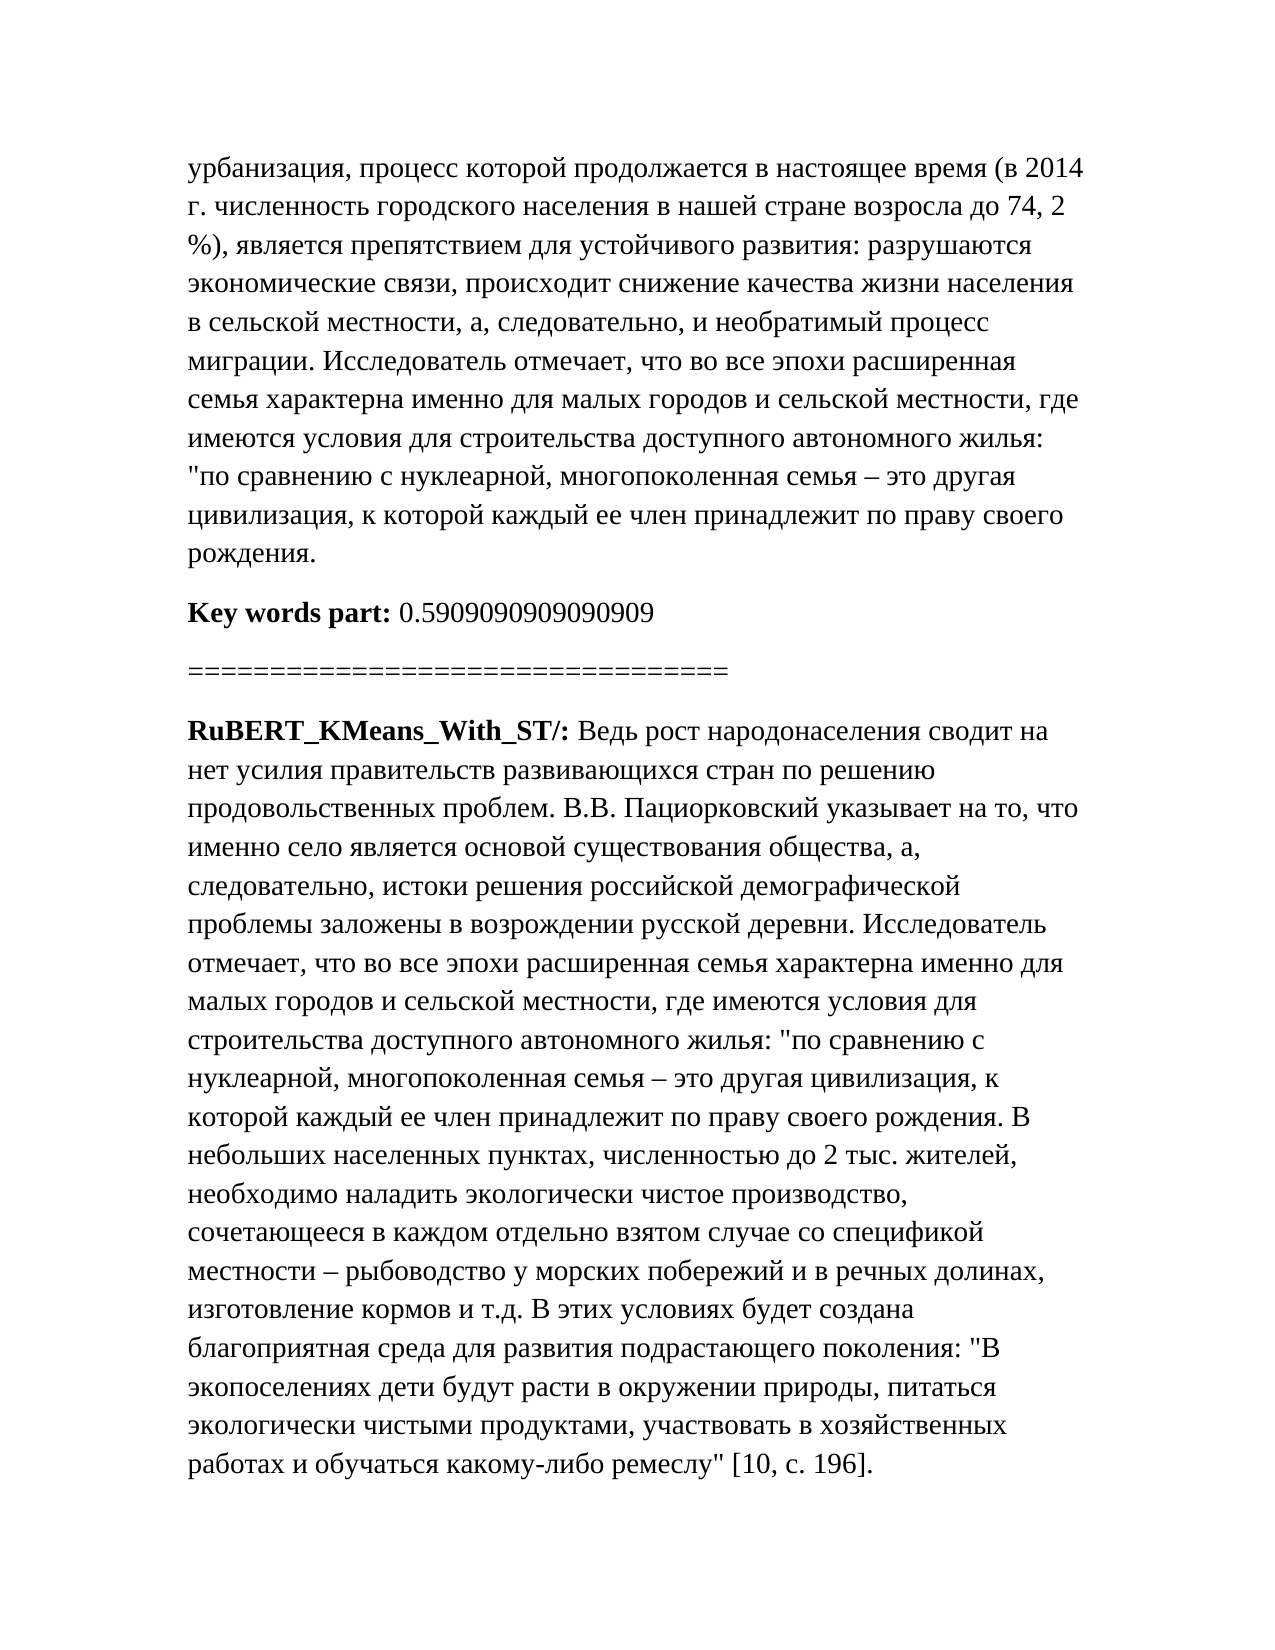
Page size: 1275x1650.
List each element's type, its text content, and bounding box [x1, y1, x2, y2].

text RuBERT_KMeans_With_ST/: Ведь рост народонаселения сводит на нет усилия правительств развивающихся стран по решению продовольственных проблем. В.В. Пациорковский указывает на то, что именно село является основой существования общества, а, следовательно, истоки решения российской демографической проблемы заложены в возрождении русской деревни. Исследователь отмечает, что во все эпохи расширенная семья характерна именно для малых городов и сельской местности, где имеются условия для строительства доступного автономного жилья: "по сравнению с нуклеарной, многопоколенная семья – это другая цивилизация, к которой каждый ее член принадлежит по праву своего рождения. В небольших населенных пунктах, численностью до 2 тыс. жителей, необходимо наладить экологически чистое производство, сочетающееся в каждом отдельно взятом случае со спецификой местности – рыбоводство у морских побережий и в речных долинах, изготовление кормов и т.д. В этих условиях будет создана благоприятная среда для развития подрастающего поколения: "В экопоселениях дети будут расти в окружении природы, питаться экологически чистыми продуктами, участвовать в хозяйственных работах и обучаться какому-либо ремеслу" [10, с. 196]. [187, 713, 1087, 1479]
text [187, 150, 1087, 569]
text Key words part: 0.5909090909090909 [187, 595, 1087, 628]
text ================================= [187, 654, 1087, 688]
